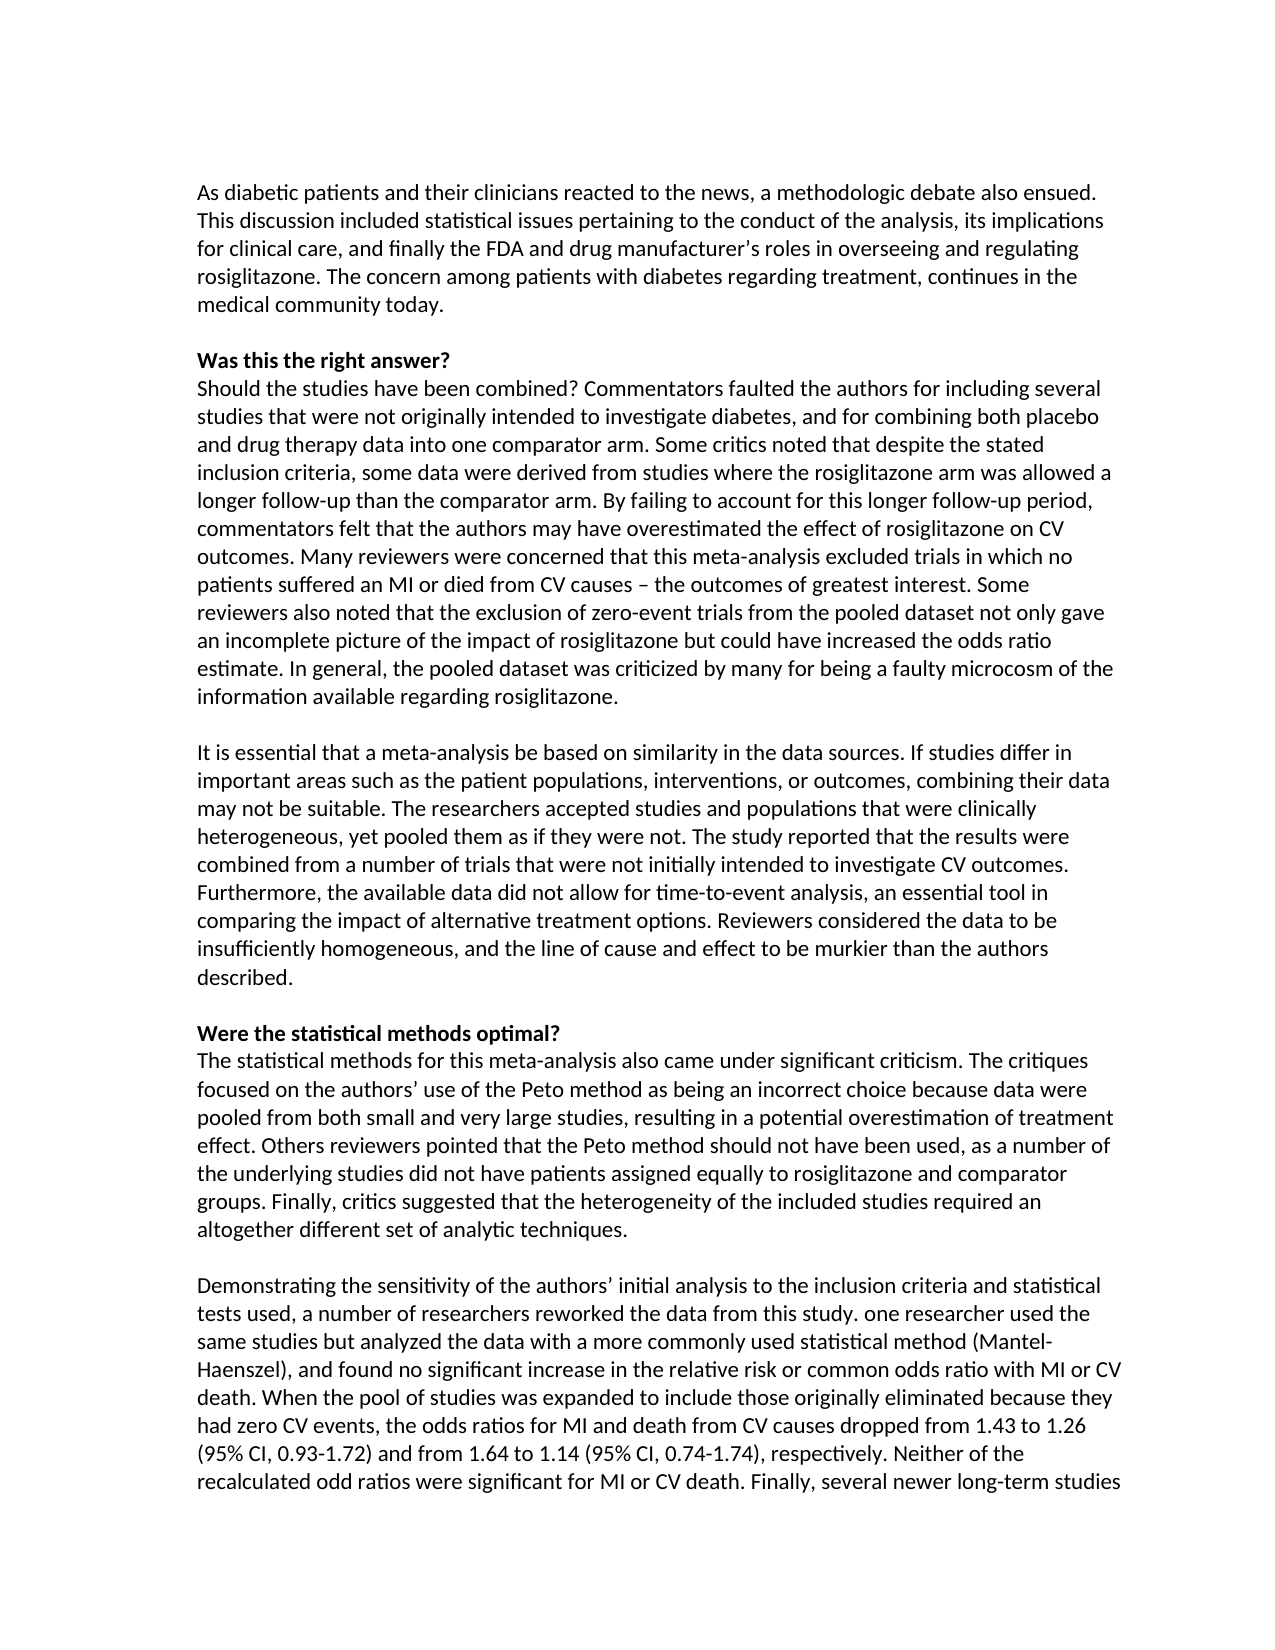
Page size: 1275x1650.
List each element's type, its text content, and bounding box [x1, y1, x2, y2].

text It is essential that a meta-analysis be based on similarity in the data sources. If studies differ in important areas such as the patient populations, interventions, or outcomes, combining their data may not be suitable. The researchers accepted studies and populations that were clinically heterogeneous, yet pooled them as if they were not. The study reported that the results were combined from a number of trials that were not initially intended to investigate CV outcomes. Furthermore, the available data did not allow for time-to-event analysis, an essential tool in comparing the impact of alternative treatment options. Reviewers considered the data to be insufficiently homogeneous, and the line of cause and effect to be murkier than the authors described. [197, 738, 1125, 991]
text As diabetic patients and their clinicians reacted to the news, a methodologic debate also ensued. This discussion included statistical issues pertaining to the conduct of the analysis, its implications for clinical care, and finally the FDA and drug manufacturer’s roles in overseeing and regulating rosiglitazone. The concern among patients with diabetes regarding treatment, continues in the medical community today. [197, 178, 1125, 318]
text Were the statistical methods optimal? [197, 1019, 1125, 1047]
text Should the studies have been combined? Commentators faulted the authors for including several studies that were not originally intended to investigate diabetes, and for combining both placebo and drug therapy data into one comparator arm. Some critics noted that despite the stated inclusion criteria, some data were derived from studies where the rosiglitazone arm was allowed a longer follow-up than the comparator arm. By failing to account for this longer follow-up period, commentators felt that the authors may have overestimated the effect of rosiglitazone on CV outcomes. Many reviewers were concerned that this meta-analysis excluded trials in which no patients suffered an MI or died from CV causes – the outcomes of greatest interest. Some reviewers also noted that the exclusion of zero-event trials from the pooled dataset not only gave an incomplete picture of the impact of rosiglitazone but could have increased the odds ratio estimate. In general, the pooled dataset was criticized by many for being a faulty microcosm of the information available regarding rosiglitazone. [197, 374, 1125, 710]
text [197, 1271, 1125, 1495]
text The statistical methods for this meta-analysis also came under significant criticism. The critiques focused on the authors’ use of the Peto method as being an incorrect choice because data were pooled from both small and very large studies, resulting in a potential overestimation of treatment effect. Others reviewers pointed that the Peto method should not have been used, as a number of the underlying studies did not have patients assigned equally to rosiglitazone and comparator groups. Finally, critics suggested that the heterogeneity of the included studies required an altogether different set of analytic techniques. [197, 1047, 1125, 1243]
text Was this the right answer? [197, 346, 1125, 374]
